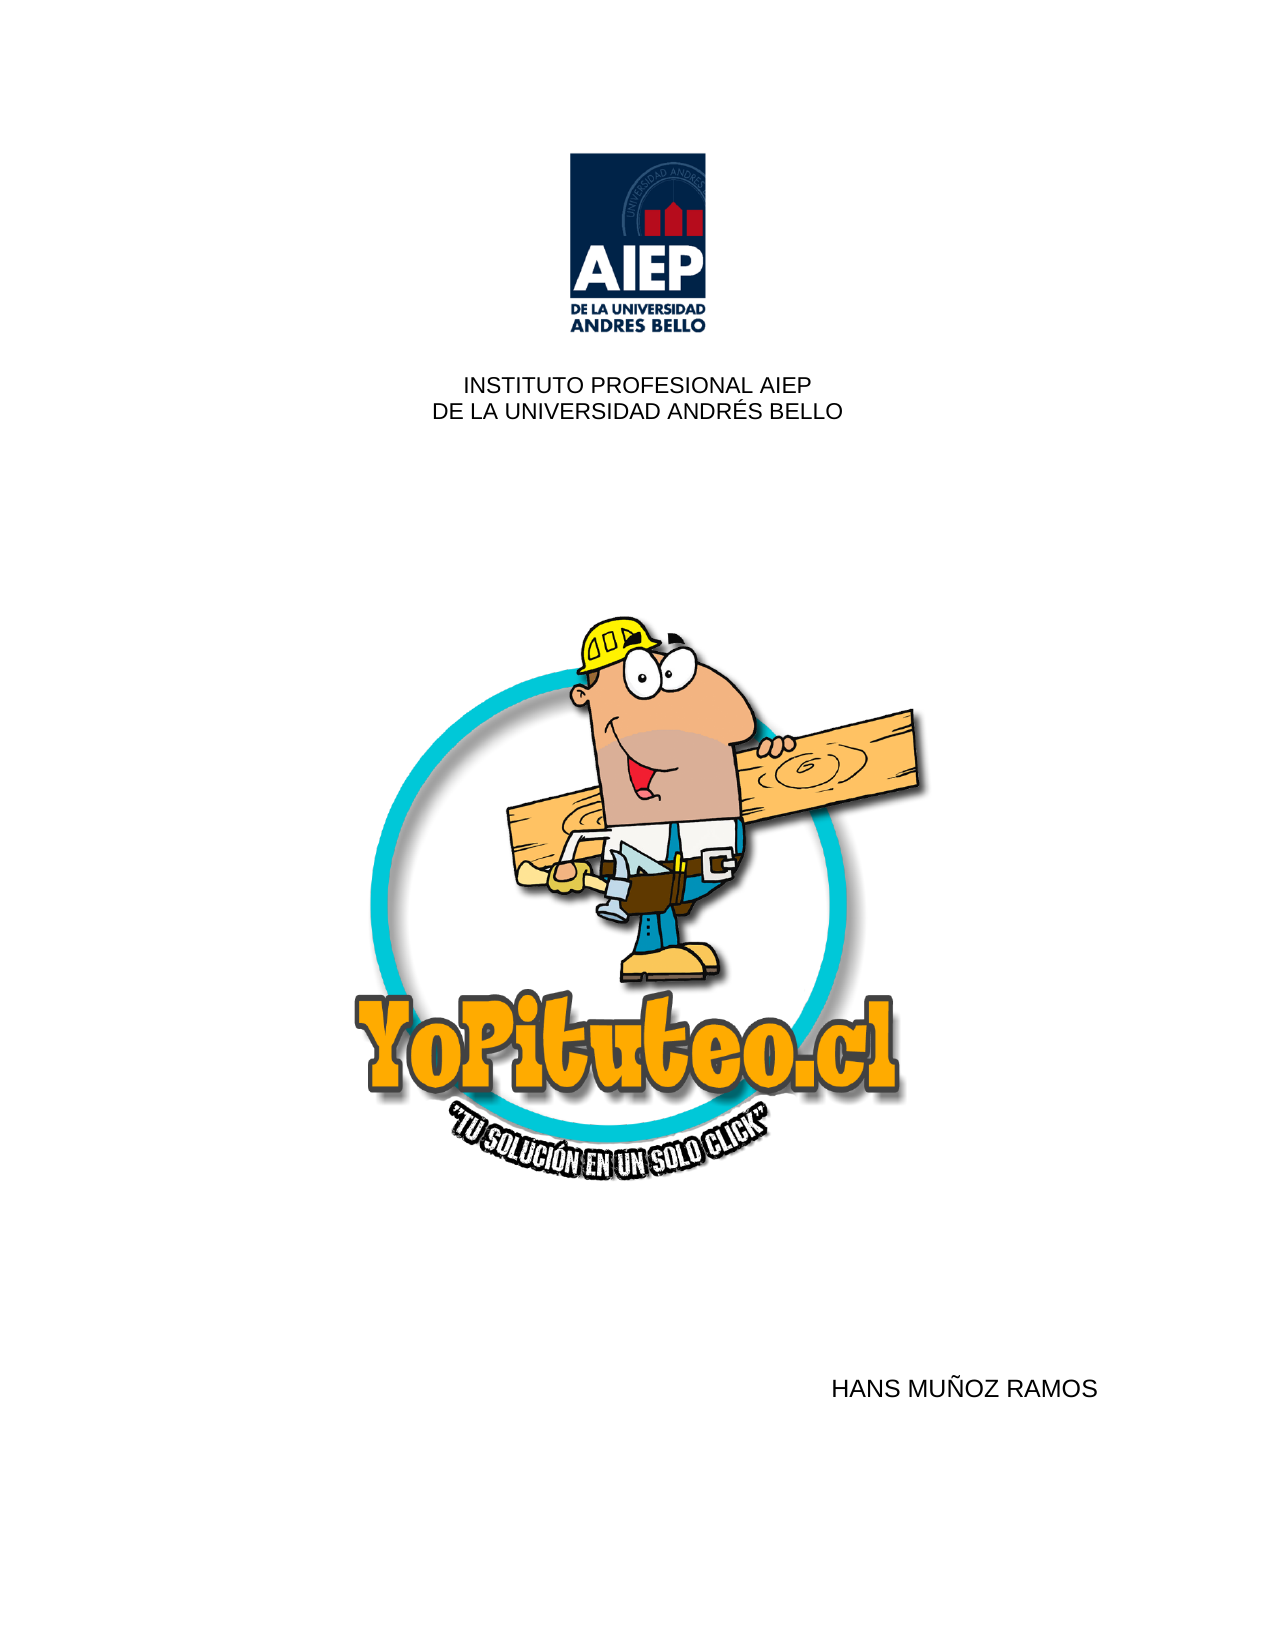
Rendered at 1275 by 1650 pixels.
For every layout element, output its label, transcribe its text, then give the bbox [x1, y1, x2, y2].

picture [334, 582, 941, 1189]
text DE LA UNIVERSIDAD ANDRÉS BELLO [177, 398, 1098, 425]
text HANS MUÑOZ RAMOS [177, 1373, 1098, 1402]
text INSTITUTO PROFESIONAL AIEP [177, 372, 1098, 398]
picture [566, 148, 709, 337]
